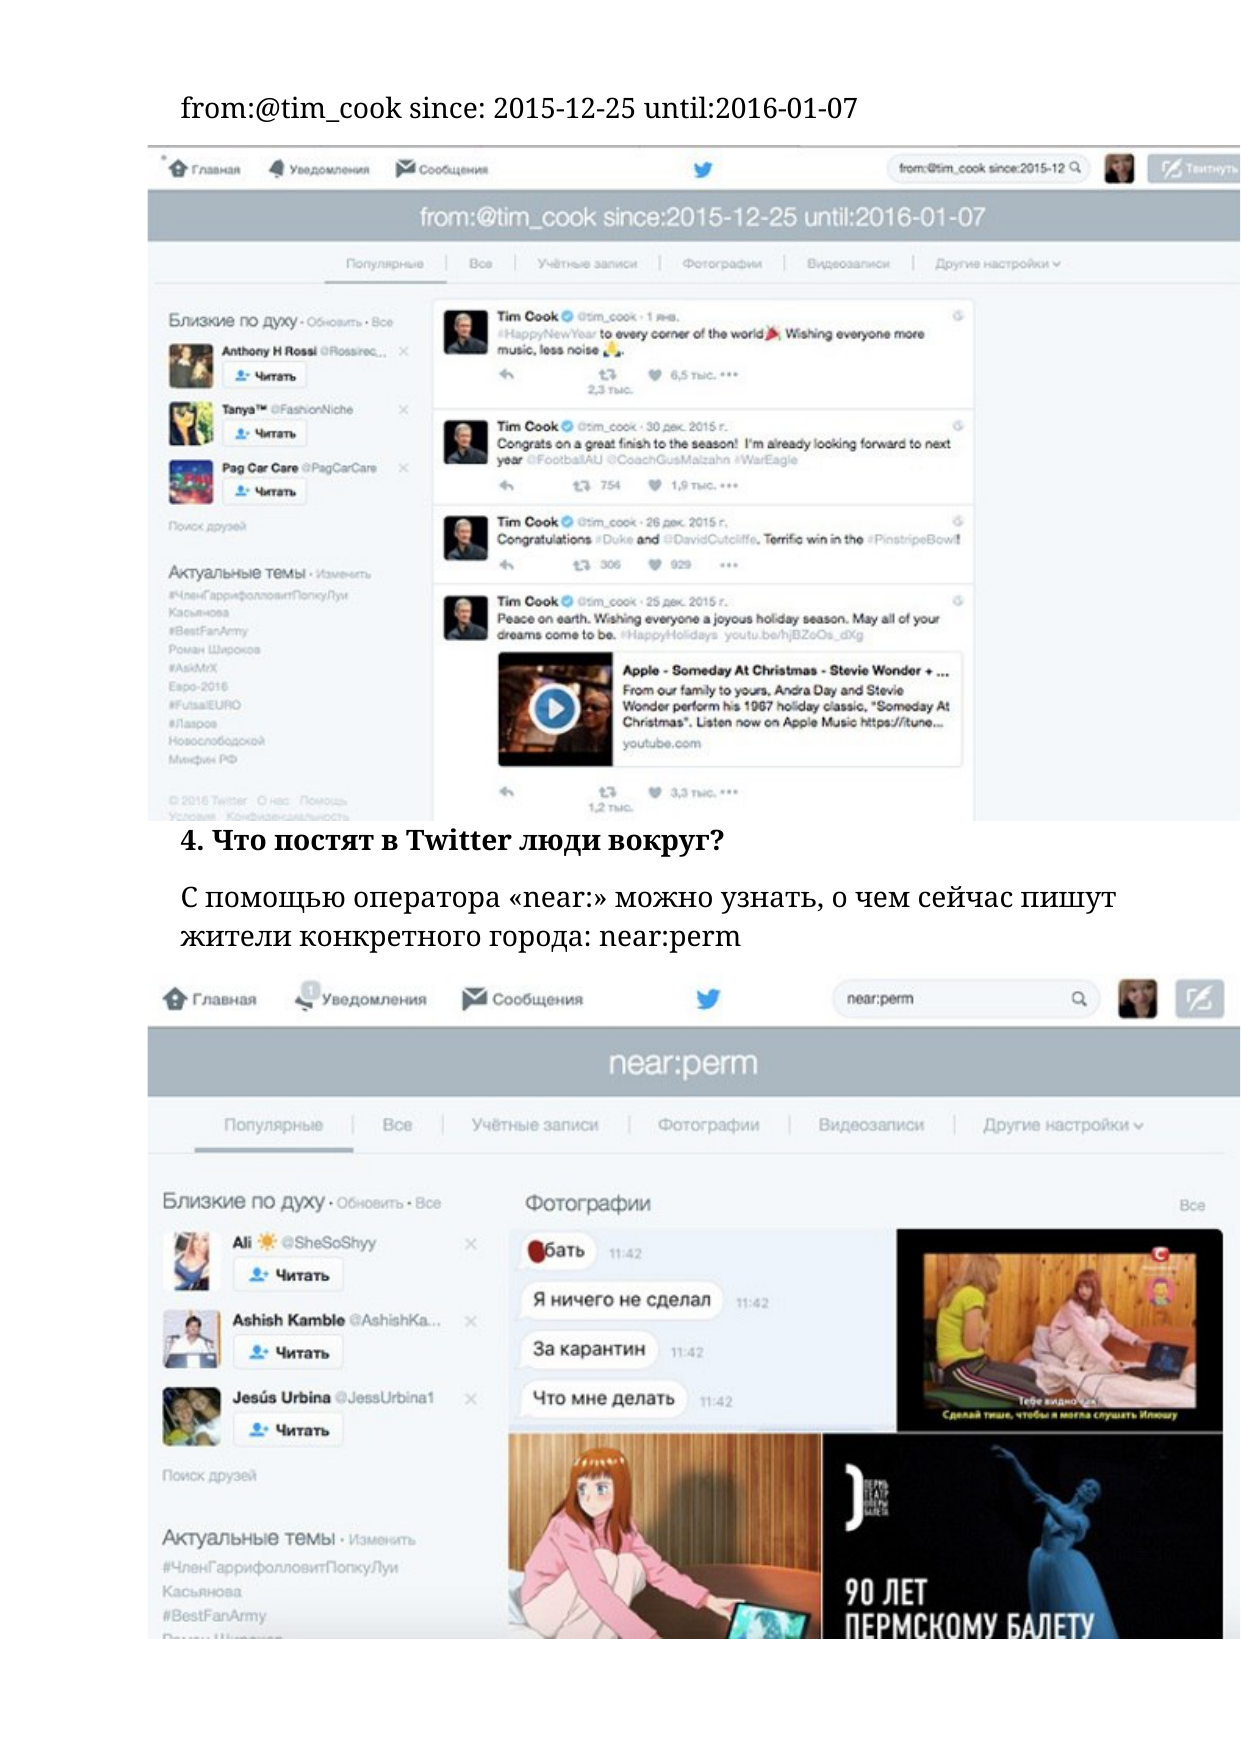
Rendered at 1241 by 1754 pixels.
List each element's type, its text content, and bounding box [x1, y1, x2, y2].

picture [147, 973, 1241, 1639]
text 4. Что постят в Twitter люди вокруг? [180, 821, 1119, 859]
text C помощью оператора «near:» можно узнать, о чем сейчас пишут жители конкретного города: near:perm [180, 878, 1119, 954]
picture [147, 145, 1241, 821]
text from:@tim_cook since: 2015-12-25 until:2016-01-07 [180, 88, 1119, 127]
